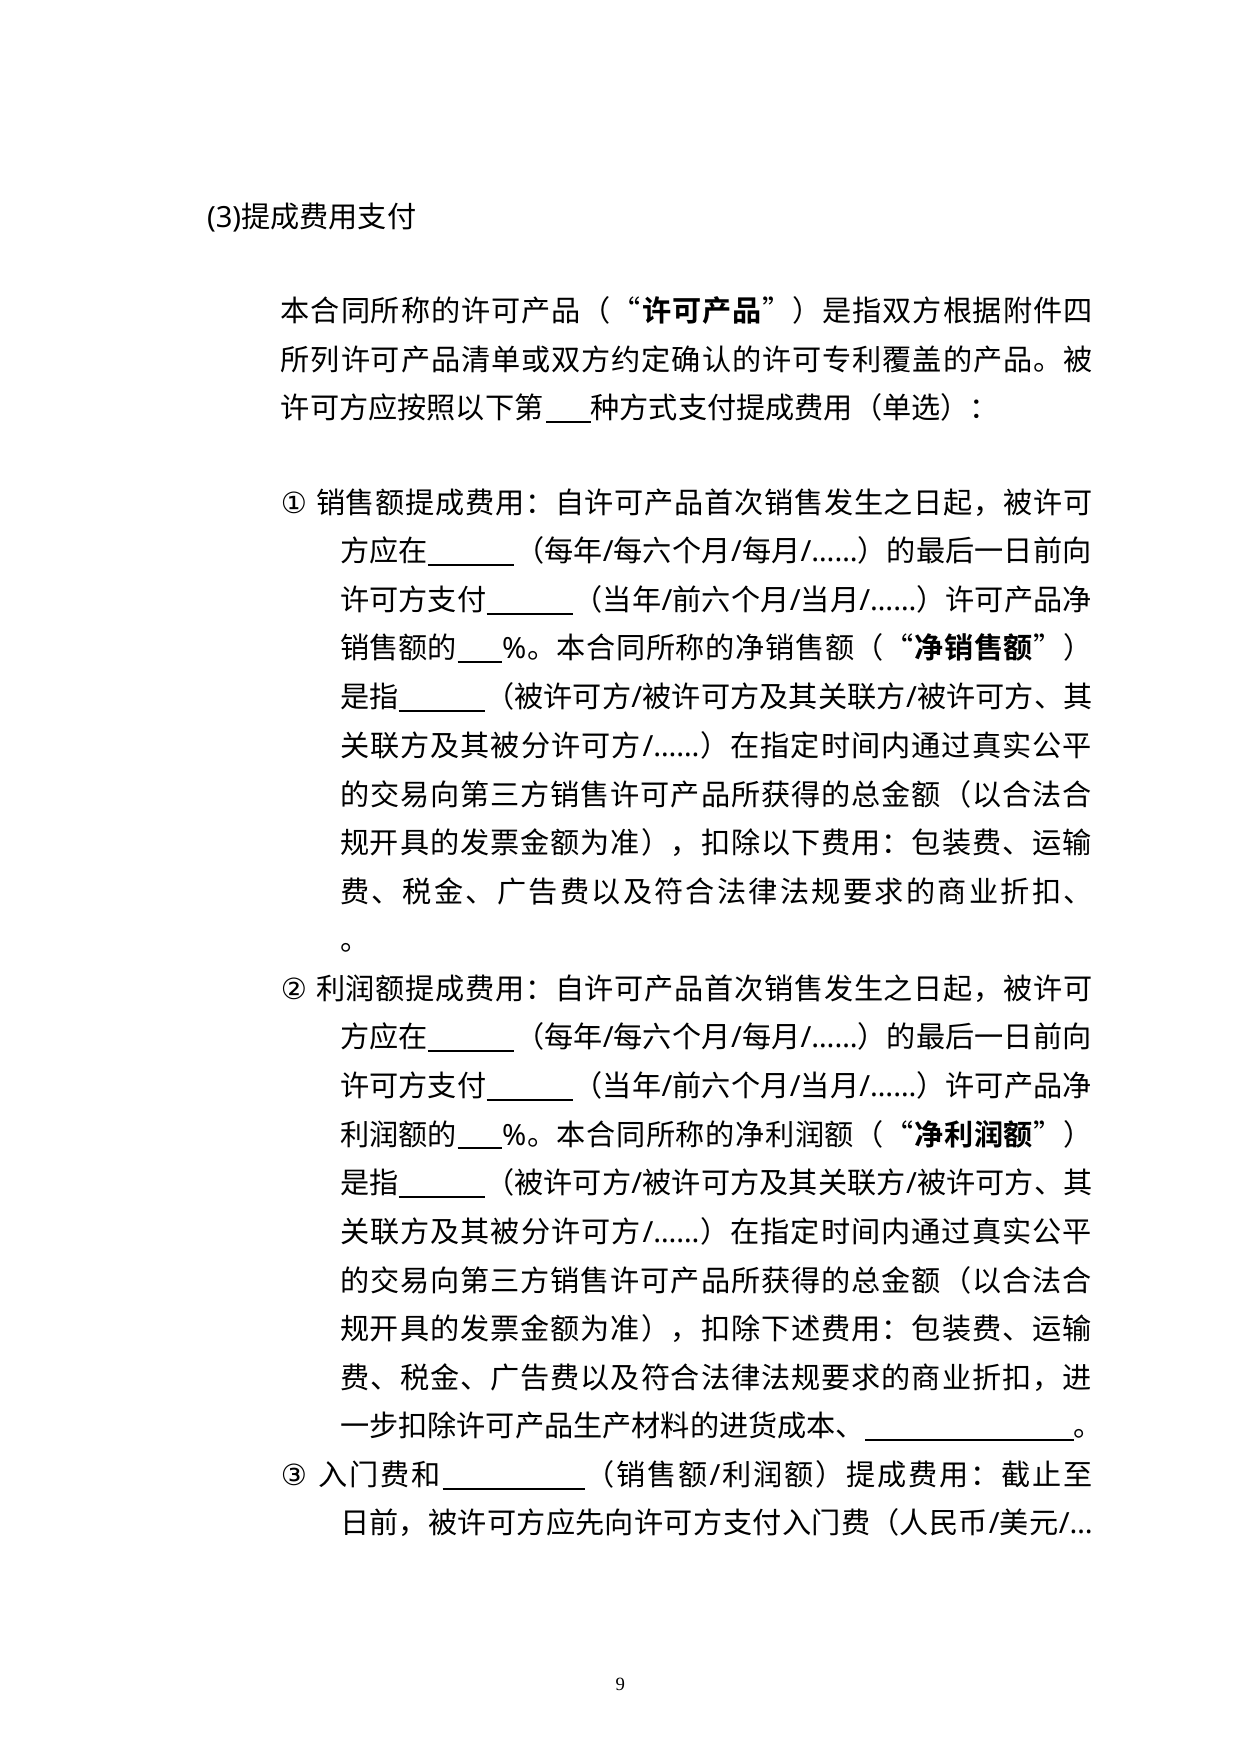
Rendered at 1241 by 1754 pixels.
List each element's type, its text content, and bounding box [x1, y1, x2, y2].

list ① 销售额提成费用：自许可产品首次销售发生之日起，被许可方应在 （每年/每六个月/每月/……）的最后一日前向许可方支付 （当年/前六个月/当月/……）许可产品净销售额的 %。本合同所称的净销售额（“净销售额”）是指 （被许可方/被许可方及其关联方/被许可方、其关联方及其被分许可方/……）在指定时间内通过真实公平的交易向第三方销售许可产品所获得的总金额（以合法合规开具的发票金额为准），扣除以下费用：包装费、运输费、税金、广告费以及符合法律法规要求的商业折扣、 。 [281, 479, 1092, 959]
list ② 利润额提成费用：自许可产品首次销售发生之日起，被许可方应在 （每年/每六个月/每月/……）的最后一日前向许可方支付 （当年/前六个月/当月/……）许可产品净利润额的 %。本合同所称的净利润额（“净利润额”）是指 （被许可方/被许可方及其关联方/被许可方、其关联方及其被分许可方/……）在指定时间内通过真实公平的交易向第三方销售许可产品所获得的总金额（以合法合规开具的发票金额为准），扣除下述费用：包装费、运输费、税金、广告费以及符合法律法规要求的商业折扣，进一步扣除许可产品生产材料的进货成本、 。 [281, 965, 1092, 1445]
list (3)提成费用支付 [207, 193, 1092, 236]
text 本合同所称的许可产品（“许可产品”）是指双方根据附件四所列许可产品清单或双方约定确认的许可专利覆盖的产品。被许可方应按照以下第 种方式支付提成费用（单选）： [281, 288, 1092, 427]
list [281, 1451, 1092, 1542]
